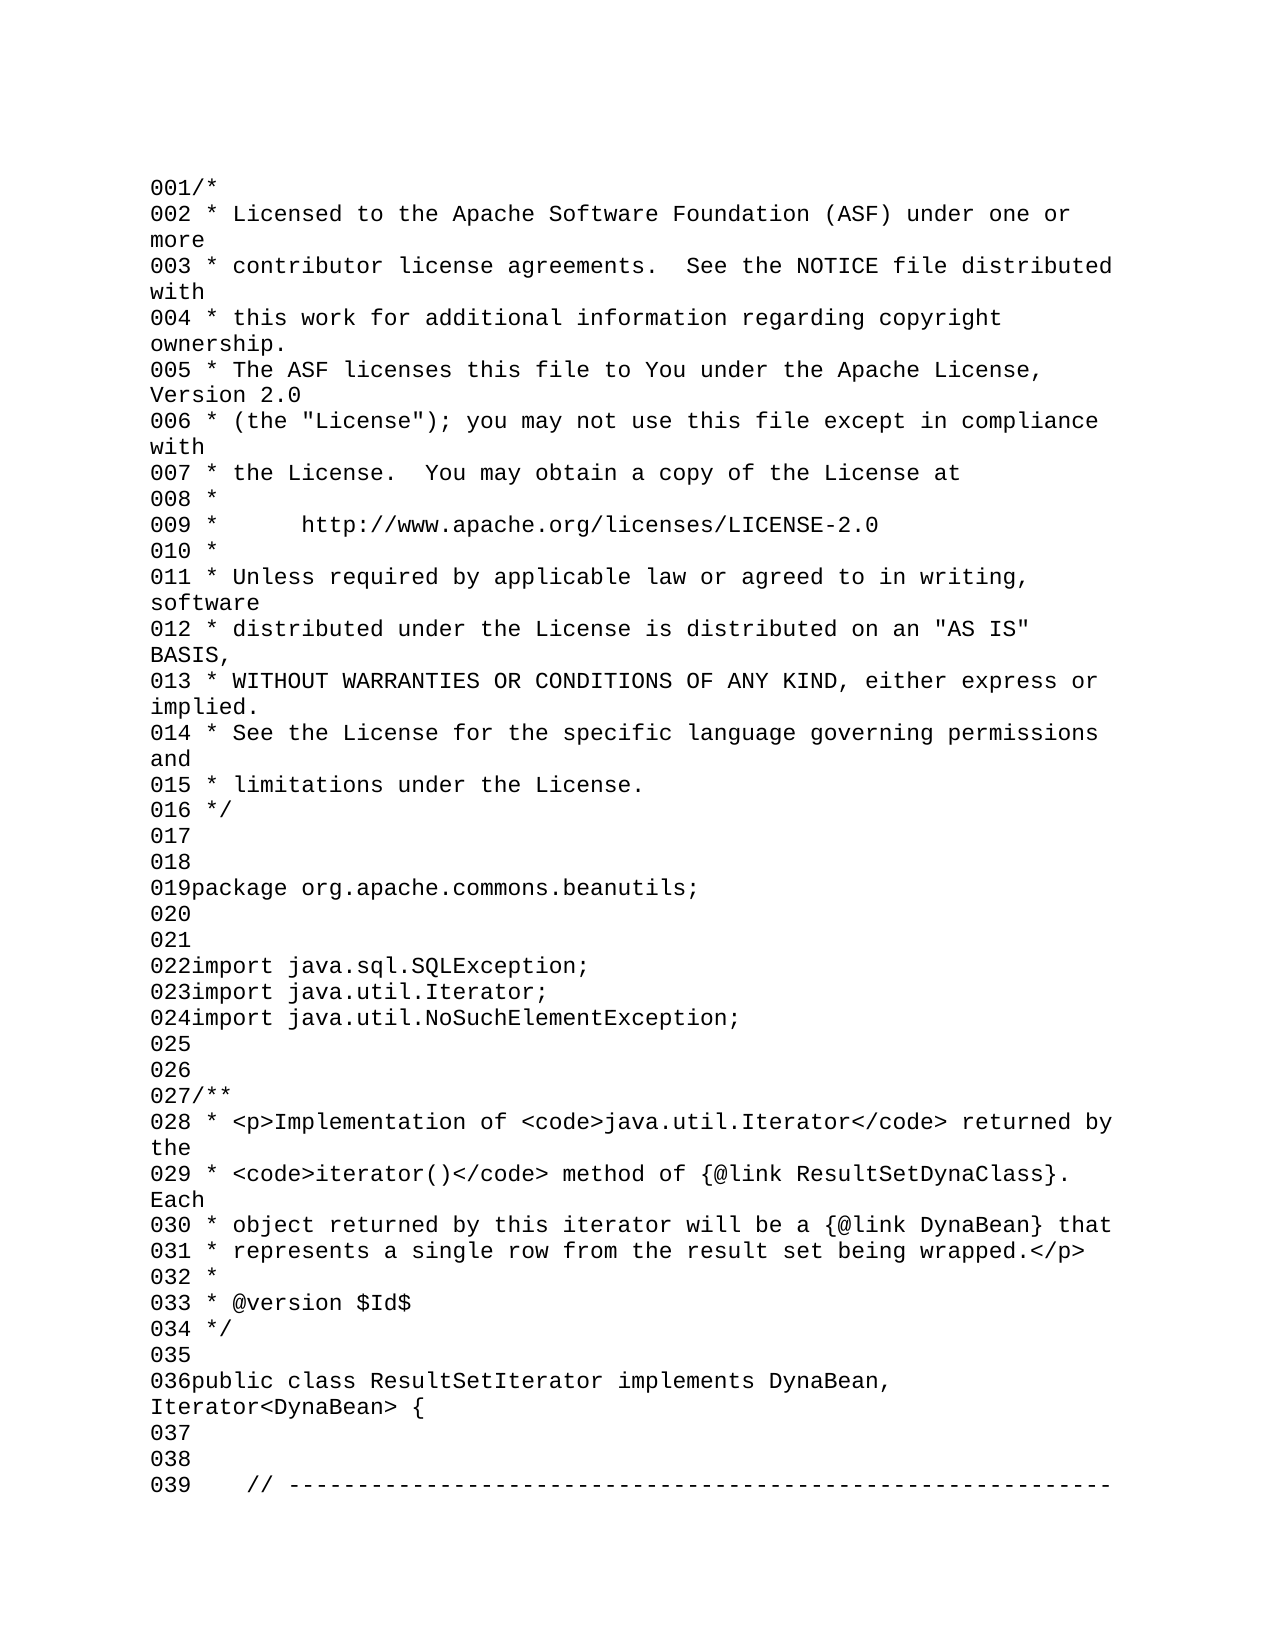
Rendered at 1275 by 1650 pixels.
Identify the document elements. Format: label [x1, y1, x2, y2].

text [150, 176, 1125, 1499]
